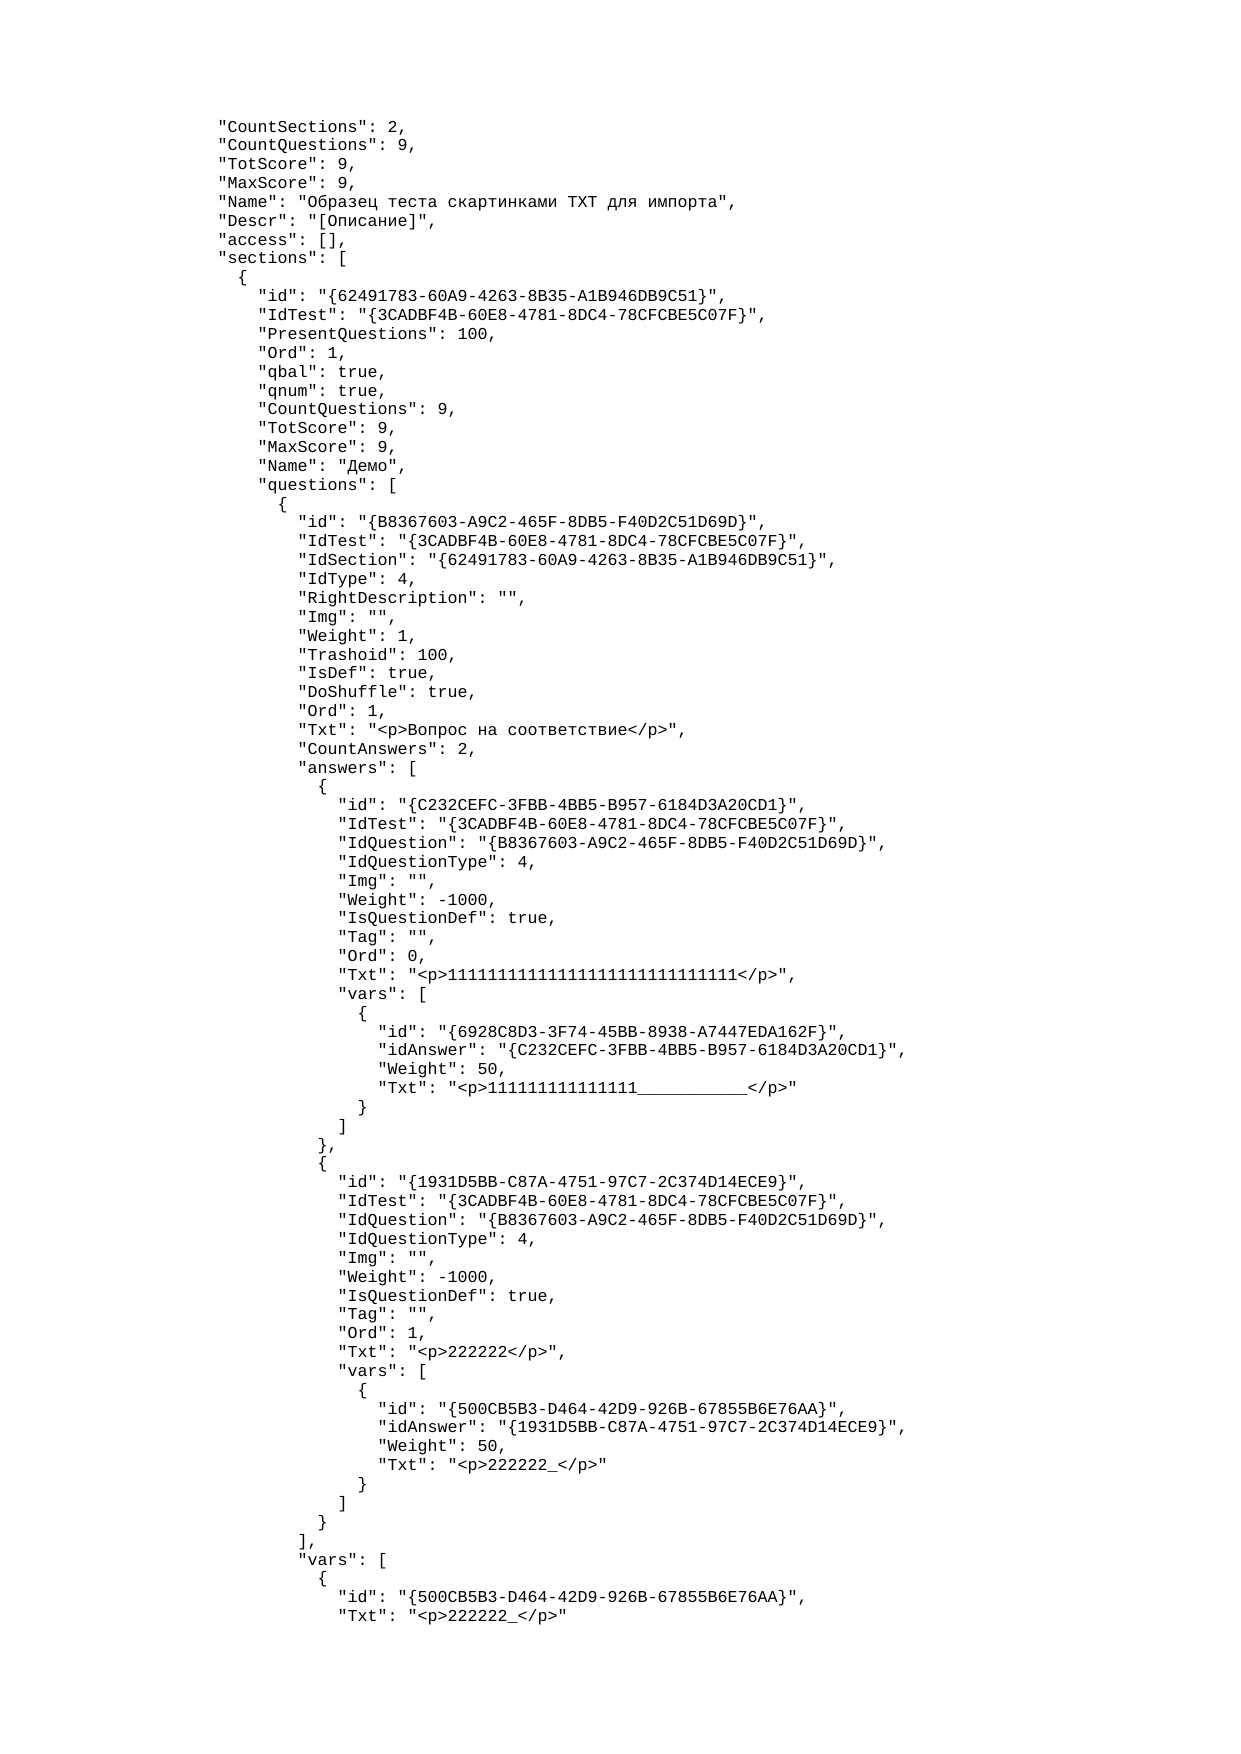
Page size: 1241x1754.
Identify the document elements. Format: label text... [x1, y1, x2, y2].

text "Txt": "<p>222222_</p>" [177, 1457, 1152, 1476]
text "id": "{6928C8D3-3F74-45BB-8938-A7447EDA162F}", [177, 1023, 1152, 1042]
text "MaxScore": 9, [177, 175, 1152, 193]
text "Txt": "<p>222222</p>", [177, 1344, 1152, 1362]
text "Ord": 1, [177, 344, 1152, 363]
text "IdSection": "{62491783-60A9-4263-8B35-A1B946DB9C51}", [177, 552, 1152, 571]
text "IdQuestionType": 4, [177, 853, 1152, 872]
text "IsQuestionDef": true, [177, 1287, 1152, 1306]
text "IdType": 4, [177, 571, 1152, 589]
text "Trashoid": 100, [177, 646, 1152, 665]
text "IdTest": "{3CADBF4B-60E8-4781-8DC4-78CFCBE5C07F}", [177, 307, 1152, 326]
text "id": "{500CB5B3-D464-42D9-926B-67855B6E76AA}", [177, 1400, 1152, 1419]
text "IdTest": "{3CADBF4B-60E8-4781-8DC4-78CFCBE5C07F}", [177, 816, 1152, 834]
text } [177, 1513, 1152, 1532]
text "IdTest": "{3CADBF4B-60E8-4781-8DC4-78CFCBE5C07F}", [177, 1193, 1152, 1212]
text "Txt": "<p>222222_</p>" [177, 1608, 1152, 1626]
text "IdQuestion": "{B8367603-A9C2-465F-8DB5-F40D2C51D69D}", [177, 1212, 1152, 1231]
text "Ord": 1, [177, 1325, 1152, 1344]
text "idAnswer": "{1931D5BB-C87A-4751-97C7-2C374D14ECE9}", [177, 1419, 1152, 1438]
text "answers": [ [177, 759, 1152, 778]
text "vars": [ [177, 985, 1152, 1004]
text } [177, 1098, 1152, 1117]
text "Tag": "", [177, 1306, 1152, 1325]
text "CountSections": 2, [177, 118, 1152, 137]
text "access": [], [177, 231, 1152, 250]
text "id": "{500CB5B3-D464-42D9-926B-67855B6E76AA}", [177, 1589, 1152, 1608]
text "Img": "", [177, 1249, 1152, 1268]
text { [177, 1381, 1152, 1400]
text "Ord": 0, [177, 948, 1152, 967]
text ] [177, 1117, 1152, 1136]
text "CountQuestions": 9, [177, 137, 1152, 156]
text "CountQuestions": 9, [177, 401, 1152, 420]
text "RightDescription": "", [177, 589, 1152, 608]
text } [177, 1476, 1152, 1494]
text "Weight": -1000, [177, 891, 1152, 910]
text { [177, 1004, 1152, 1023]
text { [177, 269, 1152, 288]
text "IsDef": true, [177, 665, 1152, 684]
text ] [177, 1494, 1152, 1513]
text "Tag": "", [177, 929, 1152, 948]
text "sections": [ [177, 250, 1152, 269]
text }, [177, 1136, 1152, 1155]
text "IsQuestionDef": true, [177, 910, 1152, 929]
text "MaxScore": 9, [177, 439, 1152, 457]
text "DoShuffle": true, [177, 684, 1152, 703]
text "TotScore": 9, [177, 420, 1152, 439]
text "questions": [ [177, 476, 1152, 495]
text "id": "{B8367603-A9C2-465F-8DB5-F40D2C51D69D}", [177, 514, 1152, 533]
text "id": "{1931D5BB-C87A-4751-97C7-2C374D14ECE9}", [177, 1174, 1152, 1193]
text "Img": "", [177, 872, 1152, 891]
text "Name": "Образец теста скартинками ТХТ для импорта", [177, 193, 1152, 212]
text "vars": [ [177, 1362, 1152, 1381]
text "CountAnswers": 2, [177, 740, 1152, 759]
text "Ord": 1, [177, 703, 1152, 721]
text "IdQuestion": "{B8367603-A9C2-465F-8DB5-F40D2C51D69D}", [177, 834, 1152, 853]
text "Txt": "<p>Вопрос на соответствие</p>", [177, 721, 1152, 740]
text "Weight": 50, [177, 1438, 1152, 1457]
text ], [177, 1532, 1152, 1551]
text "Weight": -1000, [177, 1268, 1152, 1287]
text { [177, 1570, 1152, 1589]
text "vars": [ [177, 1551, 1152, 1570]
text "Img": "", [177, 608, 1152, 627]
text "idAnswer": "{C232CEFC-3FBB-4BB5-B957-6184D3A20CD1}", [177, 1042, 1152, 1061]
text "id": "{C232CEFC-3FBB-4BB5-B957-6184D3A20CD1}", [177, 797, 1152, 816]
text { [177, 1155, 1152, 1174]
text "Weight": 50, [177, 1061, 1152, 1080]
text "PresentQuestions": 100, [177, 326, 1152, 344]
text "qnum": true, [177, 382, 1152, 401]
text "Txt": "<p>11111111111111111111111111111</p>", [177, 967, 1152, 985]
text "IdTest": "{3CADBF4B-60E8-4781-8DC4-78CFCBE5C07F}", [177, 533, 1152, 552]
text { [177, 495, 1152, 514]
text "id": "{62491783-60A9-4263-8B35-A1B946DB9C51}", [177, 288, 1152, 307]
text "Weight": 1, [177, 627, 1152, 646]
text "qbal": true, [177, 363, 1152, 382]
text "IdQuestionType": 4, [177, 1231, 1152, 1249]
text "Descr": "[Описание]", [177, 212, 1152, 231]
text { [177, 778, 1152, 797]
text "TotScore": 9, [177, 156, 1152, 175]
text "Name": "Демо", [177, 457, 1152, 476]
text "Txt": "<p>111111111111111___________</p>" [177, 1080, 1152, 1098]
